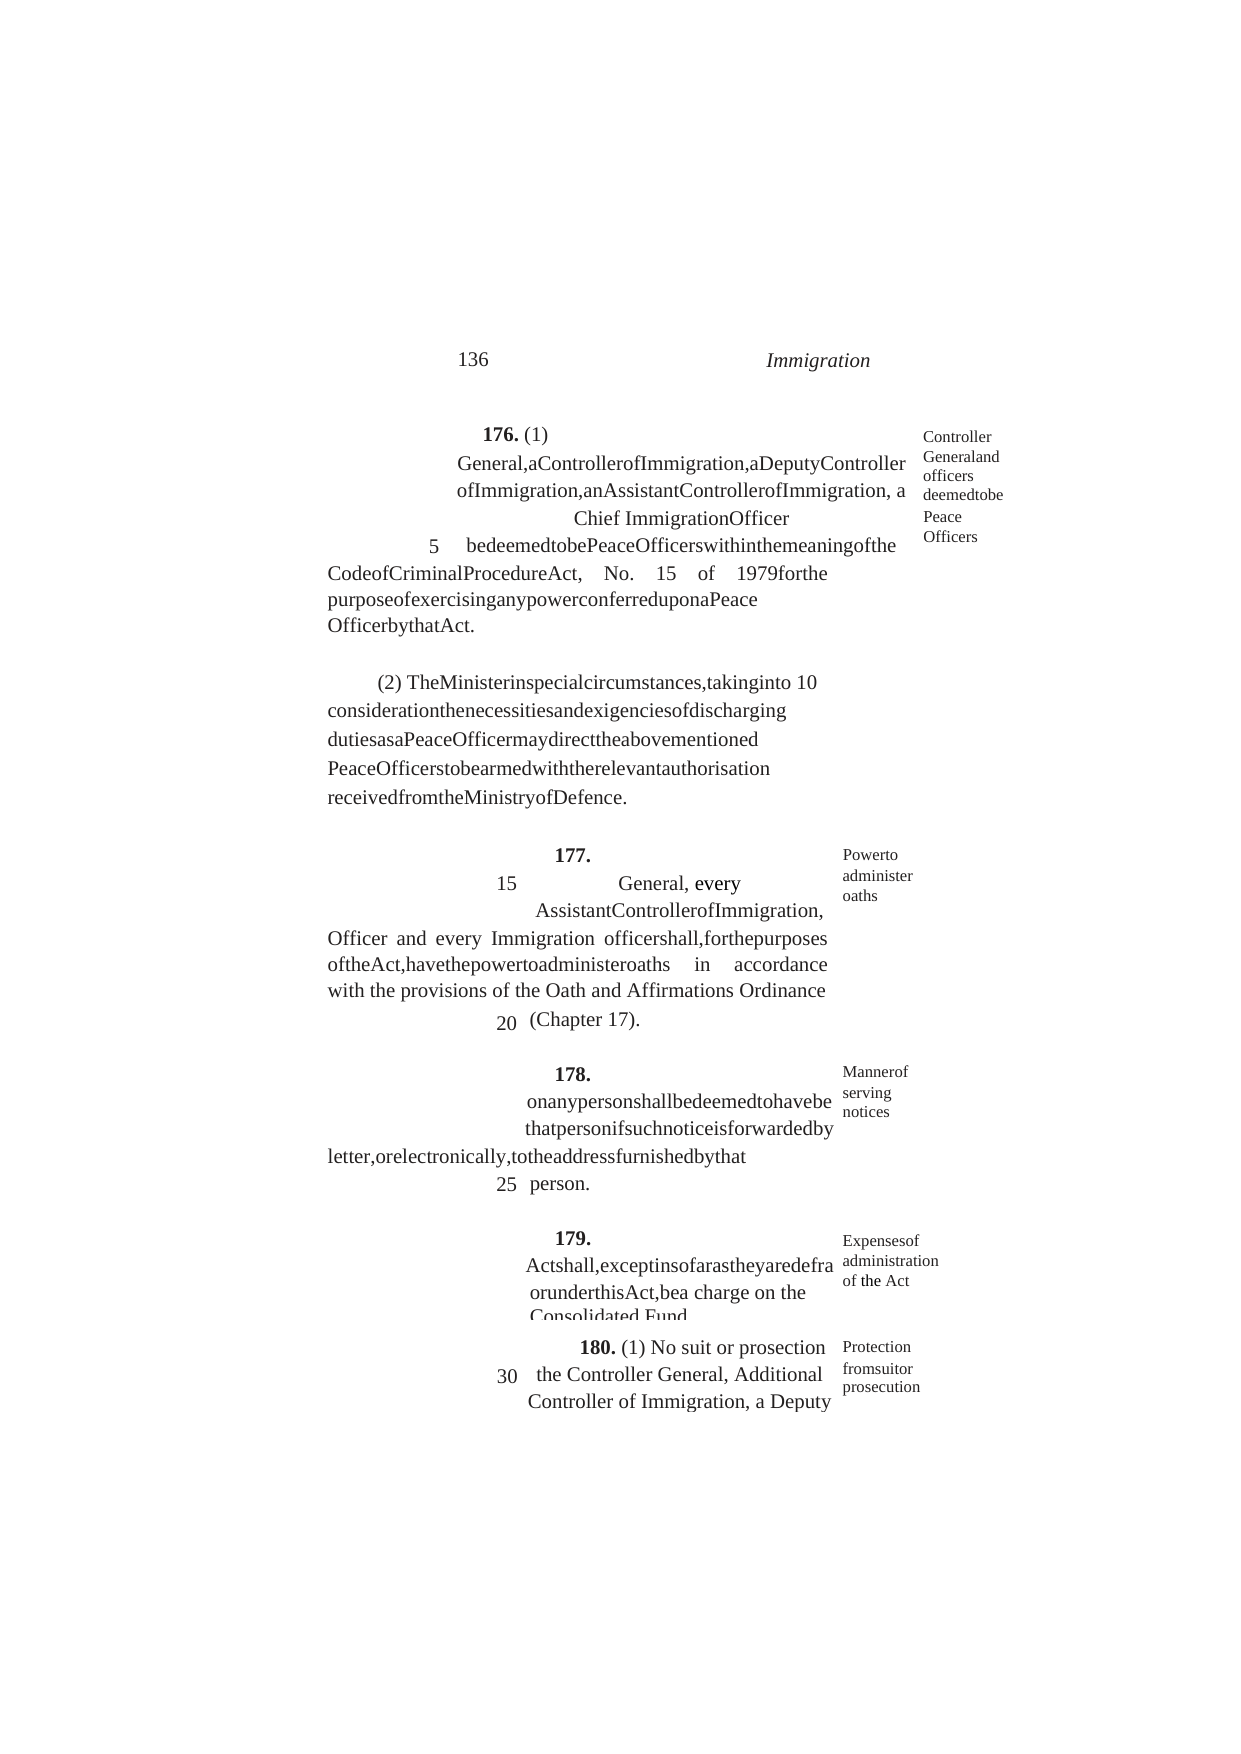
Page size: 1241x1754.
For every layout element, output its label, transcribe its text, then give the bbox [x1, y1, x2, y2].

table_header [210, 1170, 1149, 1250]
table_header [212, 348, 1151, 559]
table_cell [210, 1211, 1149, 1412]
text CodeofCriminalProcedureAct, No. 15 of 1979forthe purposeofexercisinganypowerconferreduponaPeace OfficerbythatAct. [327, 561, 828, 637]
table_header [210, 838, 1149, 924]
text (2) TheMinisterinspecialcircumstances,takinginto 10 considerationthenecessitiesandexigenciesofdischarging dutiesasaPeaceOfficermaydirecttheabovementioned PeaceOfficerstobearmedwiththerelevantauthorisation receivedfromtheMinistryofDefence. [293, 670, 835, 810]
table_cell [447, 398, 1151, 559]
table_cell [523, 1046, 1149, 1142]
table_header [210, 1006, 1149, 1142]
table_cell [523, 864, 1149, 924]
text letter,orelectronically,totheaddressfurnishedbythat [327, 1144, 1090, 1168]
text Officer and every Immigration officershall,forthepurposes oftheAct,havethepowertoadministeroaths in accordance with the provisions of the Oath and Affirmations Ordinance [327, 926, 828, 1002]
